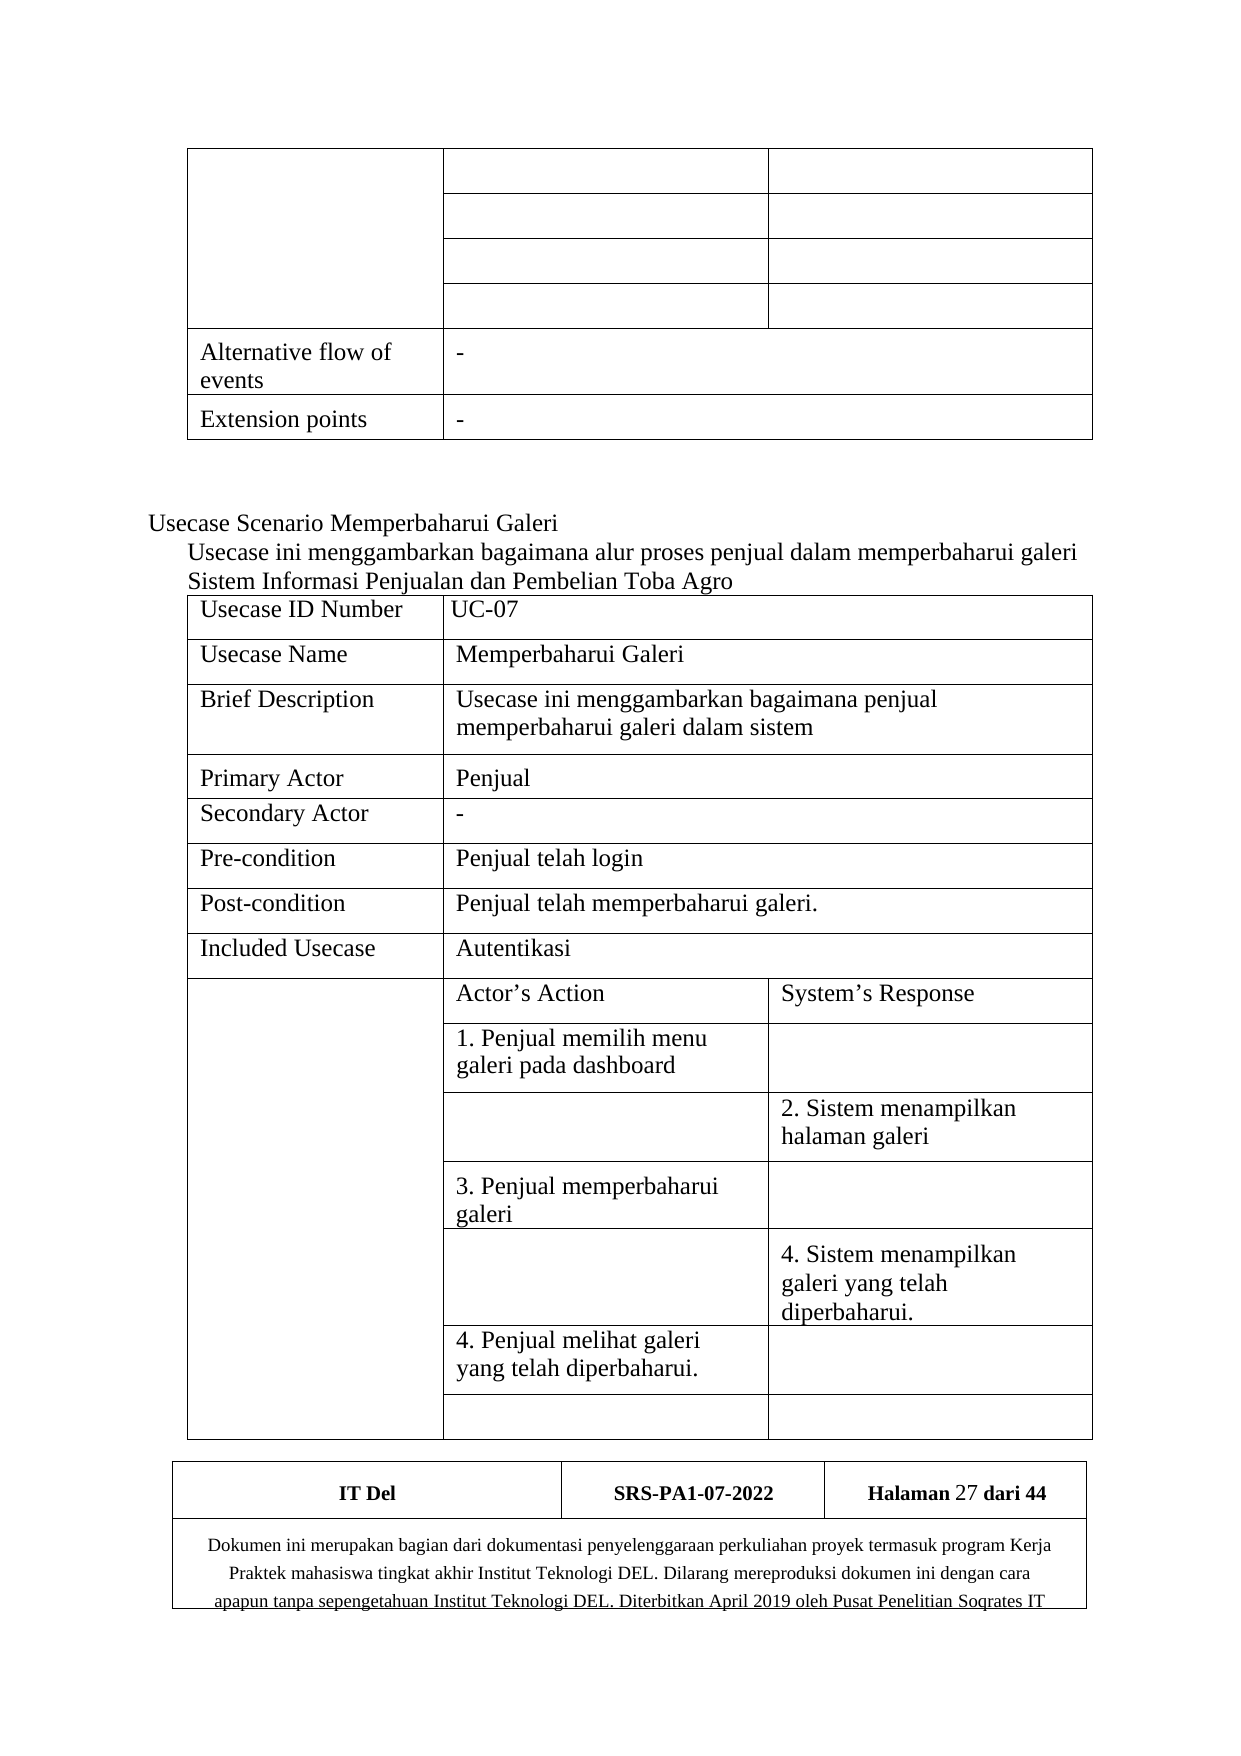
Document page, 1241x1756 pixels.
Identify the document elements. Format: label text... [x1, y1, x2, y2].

table_cell [444, 194, 768, 238]
table_cell 4. Sistem menampilkan galeri yang telah diperbaharui. [769, 1229, 1092, 1325]
table_header [769, 149, 1092, 193]
table_cell System’s Response [769, 979, 1092, 1023]
table_cell [444, 1093, 768, 1161]
table_cell - [444, 799, 1092, 843]
table_cell Post-condition [188, 889, 443, 933]
table_cell [769, 1162, 1092, 1228]
table_cell Usecase ini menggambarkan bagaimana penjual memperbaharui galeri dalam sistem [444, 685, 1092, 753]
table_cell 4. Penjual melihat galeri yang telah diperbaharui. [444, 1326, 768, 1394]
table_cell [769, 239, 1092, 283]
table_header [188, 149, 443, 327]
table_cell Penjual telah memperbaharui galeri. [444, 889, 1092, 933]
table_cell Penjual telah login [444, 844, 1092, 888]
table_cell Brief Description [188, 685, 443, 753]
table_cell - [444, 395, 1092, 439]
table_cell Primary Actor [188, 755, 443, 798]
table_cell Alternative flow of events [188, 329, 443, 394]
table_cell [769, 1024, 1092, 1092]
table_cell [769, 1395, 1092, 1439]
table_header Usecase ID Number [188, 596, 443, 639]
table_cell Included Usecase [188, 934, 443, 978]
text Usecase ini menggambarkan bagaimana alur proses penjual dalam memperbaharui galeri Sistem Informasi Penjualan dan Pembelian Toba Agro [187, 537, 1078, 594]
table_cell Usecase Name [188, 640, 443, 684]
table_cell Actor’s Action [444, 979, 768, 1023]
table_cell Memperbaharui Galeri [444, 640, 1092, 684]
table_cell Pre-condition [188, 844, 443, 888]
table_cell Penjual [444, 755, 1092, 798]
table_cell Extension points [188, 395, 443, 439]
table_cell [188, 979, 443, 1439]
table_cell [769, 1326, 1092, 1394]
table_cell 3. Penjual memperbaharui galeri [444, 1162, 768, 1228]
table_cell 1. Penjual memilih menu galeri pada dashboard [444, 1024, 768, 1092]
text Usecase Scenario Memperbaharui Galeri [148, 508, 1119, 537]
table_cell Secondary Actor [188, 799, 443, 843]
table_header UC-07 [444, 596, 1092, 639]
table_cell [444, 239, 768, 283]
table_cell 2. Sistem menampilkan halaman galeri [769, 1093, 1092, 1161]
table_header [444, 149, 768, 193]
table_cell [769, 284, 1092, 327]
table_cell [444, 284, 768, 327]
table_cell - [444, 329, 1092, 394]
table_cell [769, 194, 1092, 238]
table_cell [444, 1395, 768, 1439]
table_cell Autentikasi [444, 934, 1092, 978]
table_cell [444, 1229, 768, 1325]
